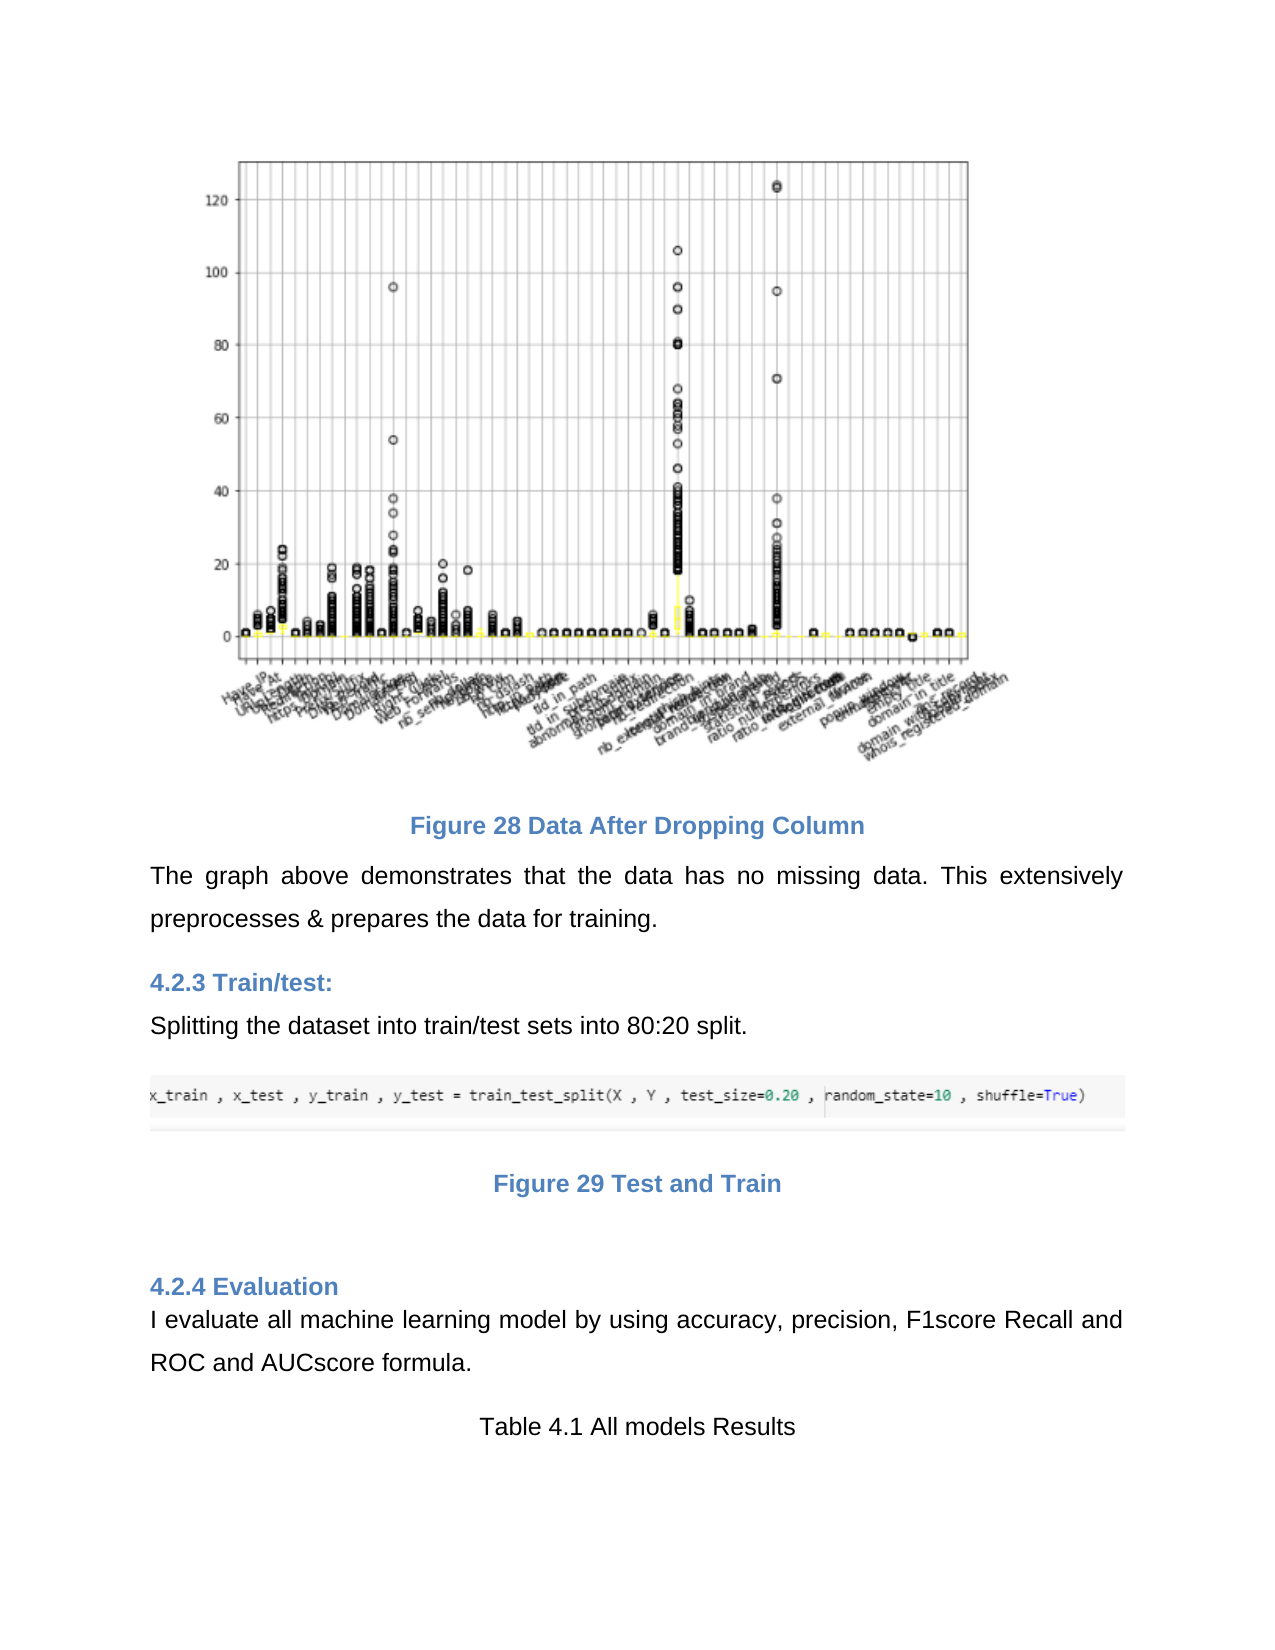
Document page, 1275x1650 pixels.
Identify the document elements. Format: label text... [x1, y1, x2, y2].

text Table 4.1 All models Results [150, 1412, 1125, 1441]
picture [185, 150, 1090, 777]
subtitle 4.2.3 Train/test: [150, 968, 1125, 996]
picture [150, 1074, 1125, 1134]
text Splitting the dataset into train/test sets into 80:20 split. [150, 1011, 1125, 1039]
text Figure 29 Test and Train [150, 1168, 1125, 1197]
text Figure 28 Data After Dropping Column [150, 811, 1125, 840]
subtitle 4.2.4 Evaluation [150, 1272, 1125, 1301]
text I evaluate all machine learning model by using accuracy, precision, F1score Recall and ROC and AUCscore formula. [150, 1305, 1125, 1377]
text The graph above demonstrates that the data has no missing data. This extensively preprocesses & prepares the data for training. [150, 861, 1125, 932]
